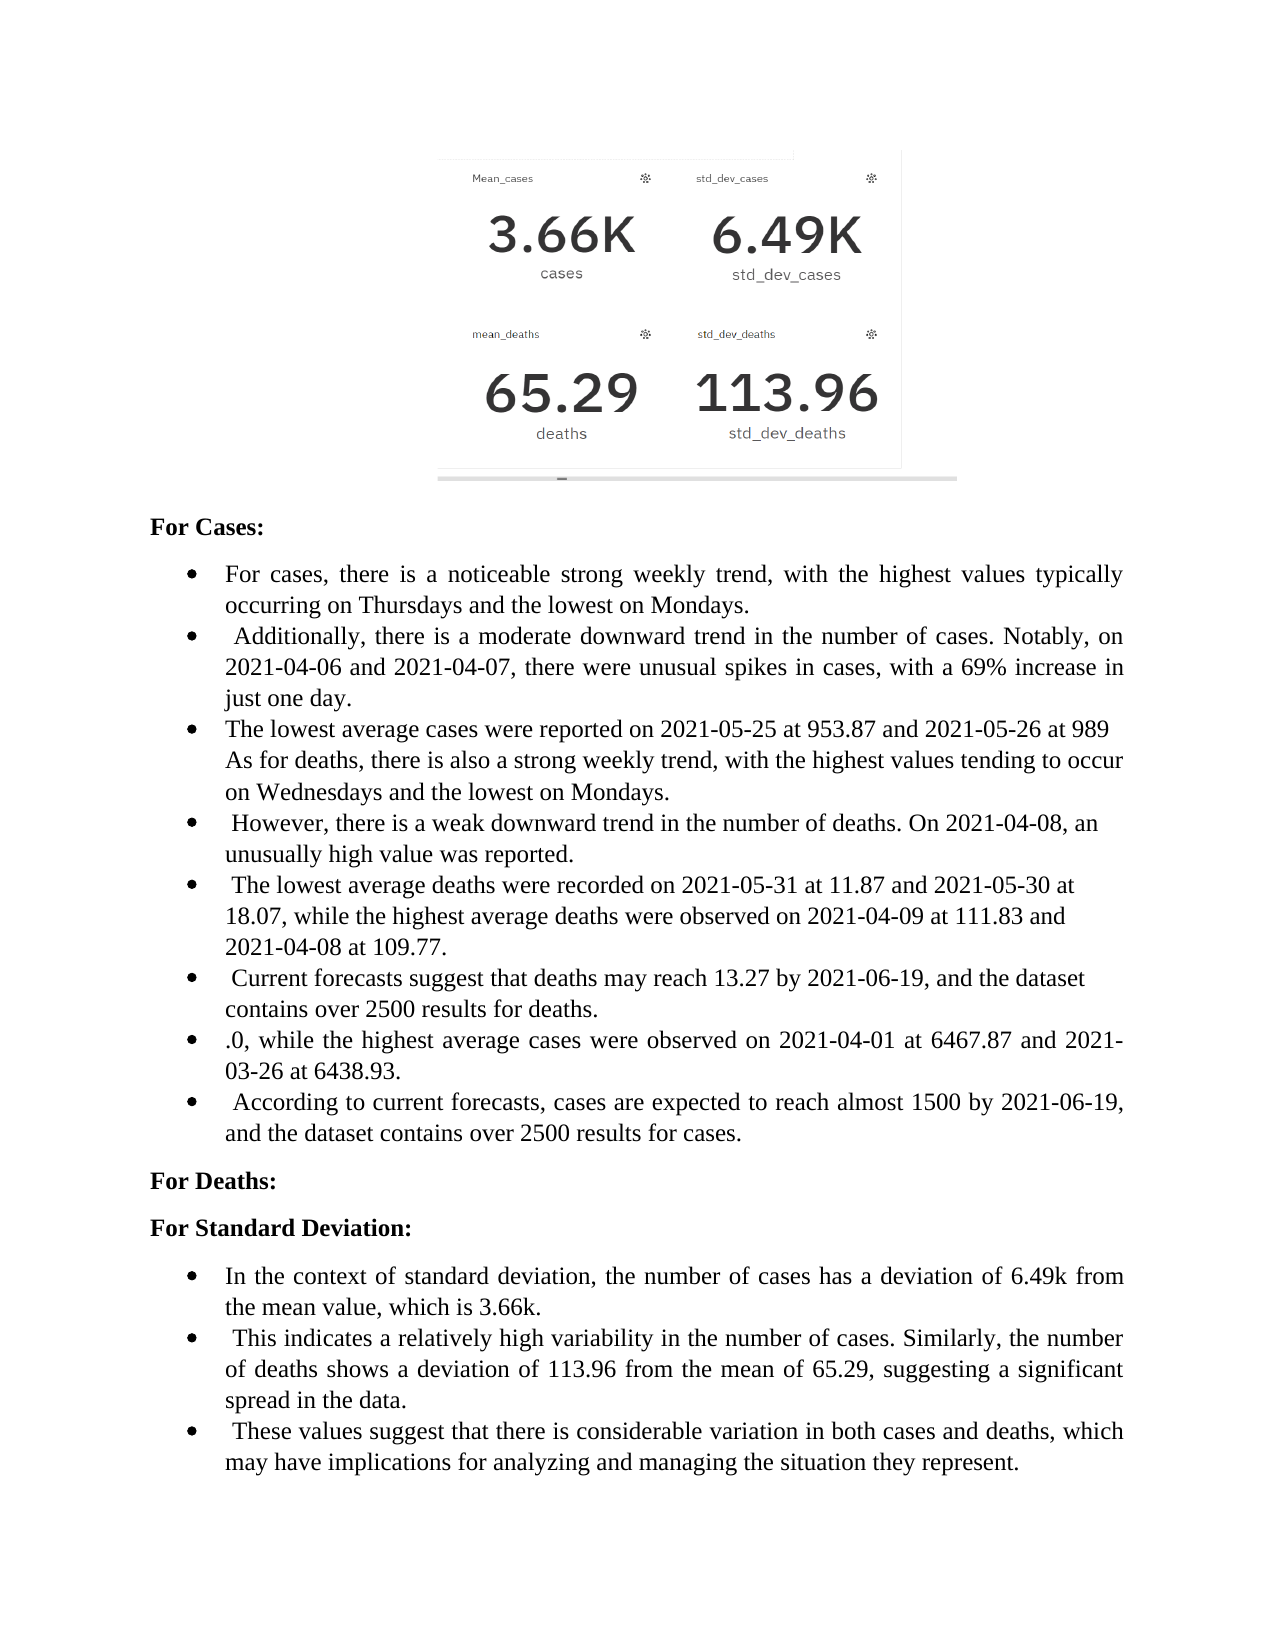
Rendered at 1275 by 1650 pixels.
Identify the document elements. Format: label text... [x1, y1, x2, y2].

text For Cases: [150, 512, 1125, 540]
text For Standard Deviation: [150, 1213, 1125, 1242]
list .0, while the highest average cases were observed on 2021-04-01 at 6467.87 and 2021-03-26 at 6438.93. [187, 1025, 1125, 1085]
picture [437, 150, 957, 481]
list Additionally, there is a moderate downward trend in the number of cases. Notably, on 2021-04-06 and 2021-04-07, there were unusual spikes in cases, with a 69% increase in just one day. [187, 621, 1125, 712]
list This indicates a relatively high variability in the number of cases. Similarly, the number of deaths shows a deviation of 113.96 from the mean of 65.29, suggesting a significant spread in the data. [187, 1323, 1125, 1414]
list These values suggest that there is considerable variation in both cases and deaths, which may have implications for analyzing and managing the situation they represent. [187, 1416, 1125, 1476]
list However, there is a weak downward trend in the number of deaths. On 2021-04-08, an unusually high value was reported. [187, 808, 1125, 867]
list According to current forecasts, cases are expected to reach almost 1500 by 2021-06-19, and the dataset contains over 2500 results for cases. [187, 1087, 1125, 1147]
list The lowest average deaths were recorded on 2021-05-31 at 11.87 and 2021-05-30 at 18.07, while the highest average deaths were observed on 2021-04-09 at 111.83 and 2021-04-08 at 109.77. [187, 870, 1125, 961]
list In the context of standard deviation, the number of cases has a deviation of 6.49k from the mean value, which is 3.66k. [187, 1261, 1125, 1321]
list Current forecasts suggest that deaths may reach 13.27 by 2021-06-19, and the dataset contains over 2500 results for deaths. [187, 963, 1125, 1023]
list The lowest average cases were reported on 2021-05-25 at 953.87 and 2021-05-26 at 989 As for deaths, there is also a strong weekly trend, with the highest values tending to occur on Wednesdays and the lowest on Mondays. [187, 714, 1125, 805]
text For Deaths: [150, 1166, 1125, 1194]
list For cases, there is a noticeable strong weekly trend, with the highest values typically occurring on Thursdays and the lowest on Mondays. [187, 559, 1125, 619]
